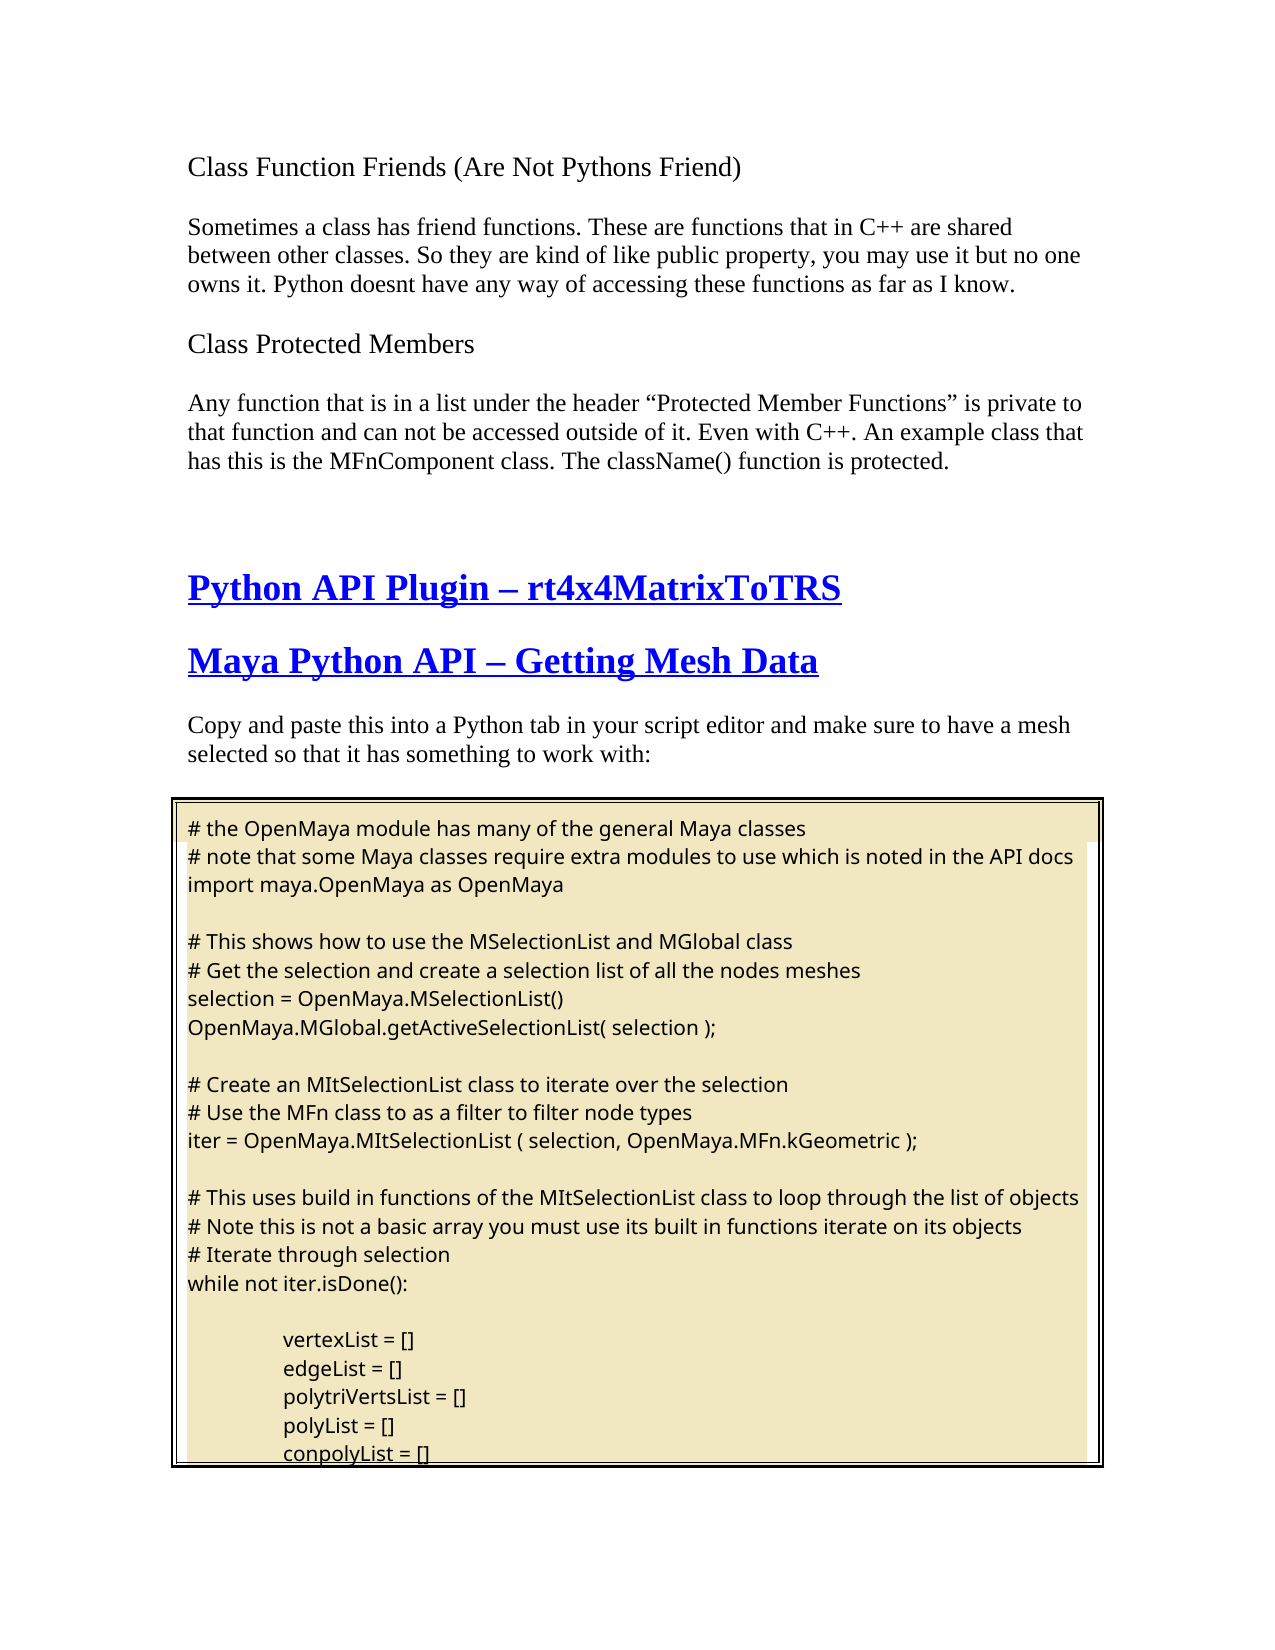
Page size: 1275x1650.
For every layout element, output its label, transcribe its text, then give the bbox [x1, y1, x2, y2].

subtitle Maya Python API – Getting Mesh Data [187, 638, 1087, 681]
subtitle Python API Plugin – rt4x4MatrixToTRS [187, 566, 1087, 609]
text # Use the MFn class to as a filter to filter node types [187, 1098, 1087, 1127]
text Copy and paste this into a Python tab in your script editor and make sure to have a mesh selected so that it has something to work with: [187, 710, 1087, 768]
text conpolyList = [] [187, 1439, 1087, 1462]
text while not iter.isDone(): [187, 1269, 1087, 1297]
text # This shows how to use the MSelectionList and MGlobal class [187, 927, 1087, 956]
text Class Protected Members [187, 327, 1087, 359]
text OpenMaya.MGlobal.getActiveSelectionList( selection ); [187, 1013, 1087, 1041]
text import maya.OpenMaya as OpenMaya [187, 871, 1087, 899]
text vertexList = [] [187, 1326, 1087, 1354]
text # Iterate through selection [187, 1240, 1087, 1269]
text selection = OpenMaya.MSelectionList() [187, 984, 1087, 1013]
text # the OpenMaya module has many of the general Maya classes [173, 800, 1102, 842]
text iter = OpenMaya.MItSelectionList ( selection, OpenMaya.MFn.kGeometric ); [187, 1127, 1087, 1155]
text # This uses build in functions of the MItSelectionList class to loop through the list of objects [187, 1183, 1087, 1212]
text Any function that is in a list under the header “Protected Member Functions” is private to that function and can not be accessed outside of it. Even with C++. An example class that has this is the MFnComponent class. The className() function is protected. [187, 388, 1087, 475]
text polyList = [] [187, 1411, 1087, 1439]
text Sometimes a class has friend functions. These are functions that in C++ are shared between other classes. So they are kind of like public property, you may use it but no one owns it. Python doesnt have any way of accessing these functions as far as I know. [187, 212, 1087, 298]
text Class Function Friends (Are Not Pythons Friend) [187, 150, 1087, 182]
text polytriVertsList = [] [187, 1382, 1087, 1411]
text edgeList = [] [187, 1354, 1087, 1382]
text # Get the selection and create a selection list of all the nodes meshes [187, 956, 1087, 984]
text # note that some Maya classes require extra modules to use which is noted in the API docs [187, 842, 1087, 871]
text # Create an MItSelectionList class to iterate over the selection [187, 1070, 1087, 1098]
text # Note this is not a basic array you must use its built in functions iterate on its objects [187, 1212, 1087, 1240]
